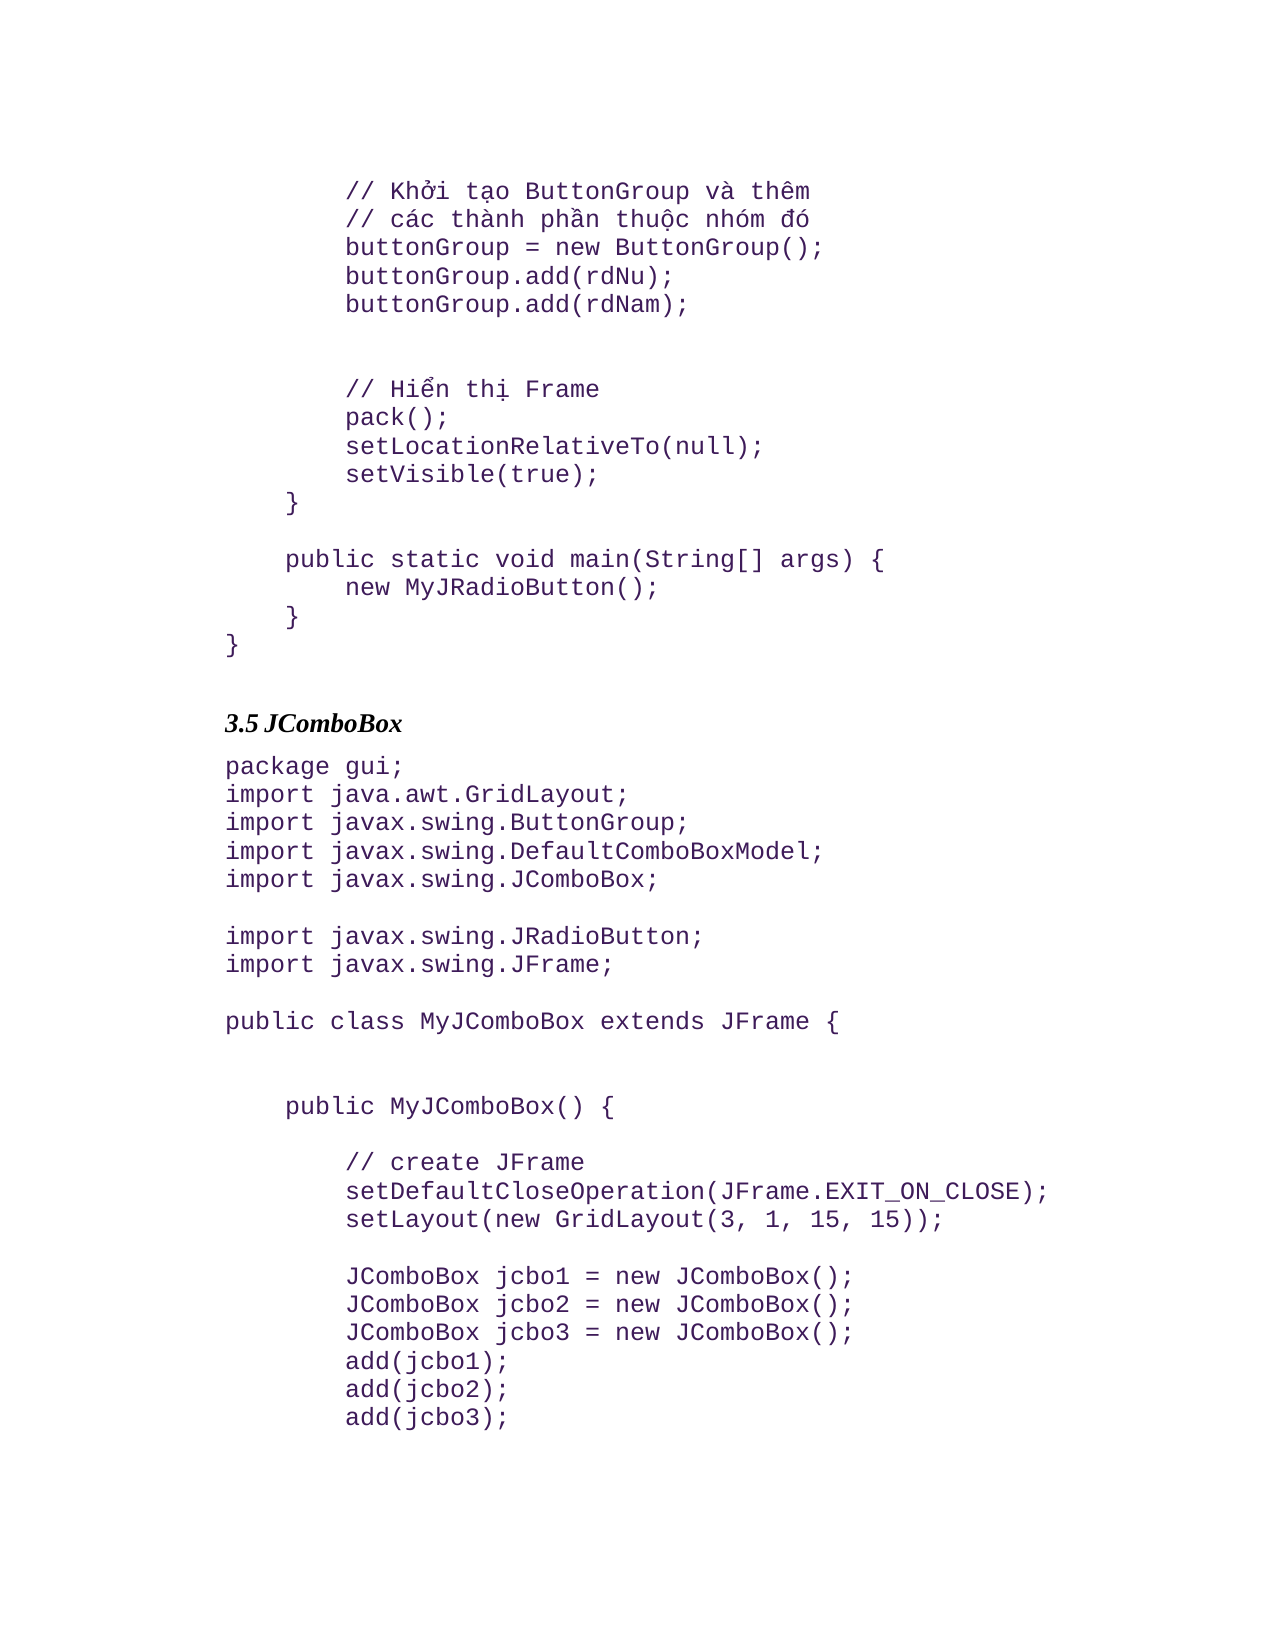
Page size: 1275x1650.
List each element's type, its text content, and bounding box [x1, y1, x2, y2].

text pack(); [225, 405, 1125, 433]
text buttonGroup = new ButtonGroup(); [225, 235, 1125, 263]
text new MyJRadioButton(); [225, 575, 1125, 603]
text public class MyJComboBox extends JFrame { [225, 1008, 1125, 1037]
text JComboBox jcbo2 = new JComboBox(); [225, 1292, 1125, 1320]
text setVisible(true); [225, 462, 1125, 490]
text import java.awt.GridLayout; [225, 782, 1125, 810]
text // các thành phần thuộc nhóm đó [225, 207, 1125, 235]
text JComboBox jcbo3 = new JComboBox(); [225, 1320, 1125, 1348]
text } [225, 603, 1125, 632]
text import javax.swing.JRadioButton; [225, 923, 1125, 952]
text setLocationRelativeTo(null); [225, 433, 1125, 462]
text public static void main(String[] args) { [225, 547, 1125, 575]
text import javax.swing.JComboBox; [225, 867, 1125, 895]
text JComboBox jcbo1 = new JComboBox(); [225, 1263, 1125, 1292]
text add(jcbo1); [225, 1348, 1125, 1377]
text buttonGroup.add(rdNu); [225, 263, 1125, 292]
text // Hiển thị Frame [225, 377, 1125, 405]
text setDefaultCloseOperation(JFrame.EXIT_ON_CLOSE); [225, 1178, 1125, 1207]
text package gui; [225, 753, 1125, 782]
text import javax.swing.JFrame; [225, 952, 1125, 980]
text import javax.swing.DefaultComboBoxModel; [225, 838, 1125, 867]
text add(jcbo2); [225, 1377, 1125, 1405]
text public MyJComboBox() { [225, 1093, 1125, 1122]
text import javax.swing.ButtonGroup; [225, 810, 1125, 838]
text buttonGroup.add(rdNam); [225, 292, 1125, 320]
text setLayout(new GridLayout(3, 1, 15, 15)); [225, 1207, 1125, 1235]
text } [225, 632, 1125, 660]
text } [225, 490, 1125, 518]
text add(jcbo3); [225, 1405, 1125, 1433]
list JComboBox [225, 707, 1125, 738]
text // create JFrame [225, 1150, 1125, 1178]
text // Khởi tạo ButtonGroup và thêm [225, 178, 1125, 207]
